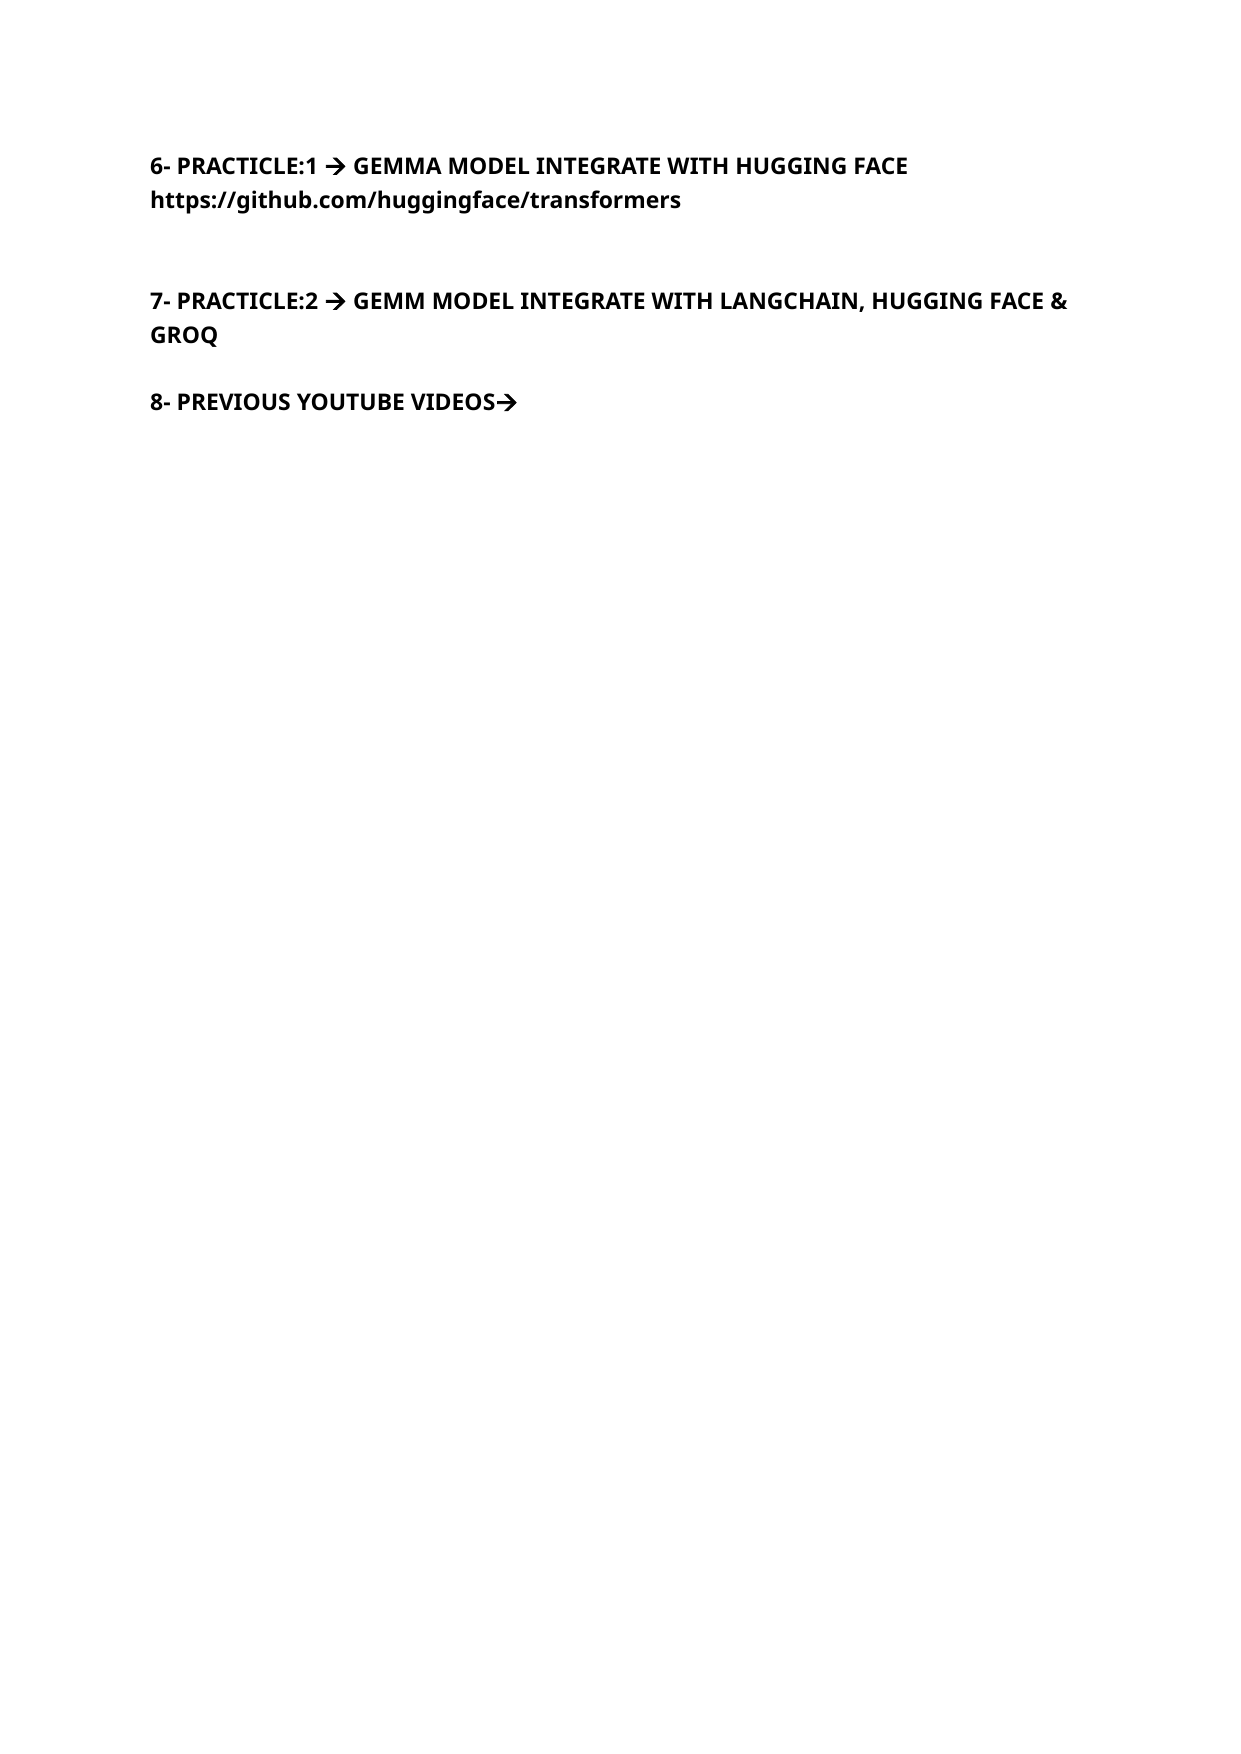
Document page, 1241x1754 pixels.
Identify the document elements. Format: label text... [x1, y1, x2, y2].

text 6- PRACTICLE:1 GEMMA MODEL INTEGRATE WITH HUGGING FACE [150, 150, 1090, 181]
text 8- PREVIOUS YOUTUBE VIDEOS [150, 386, 1090, 417]
text https://github.com/huggingface/transformers [150, 184, 1090, 215]
text 7- PRACTICLE:2 GEMM MODEL INTEGRATE WITH LANGCHAIN, HUGGING FACE & GROQ [150, 285, 1090, 350]
